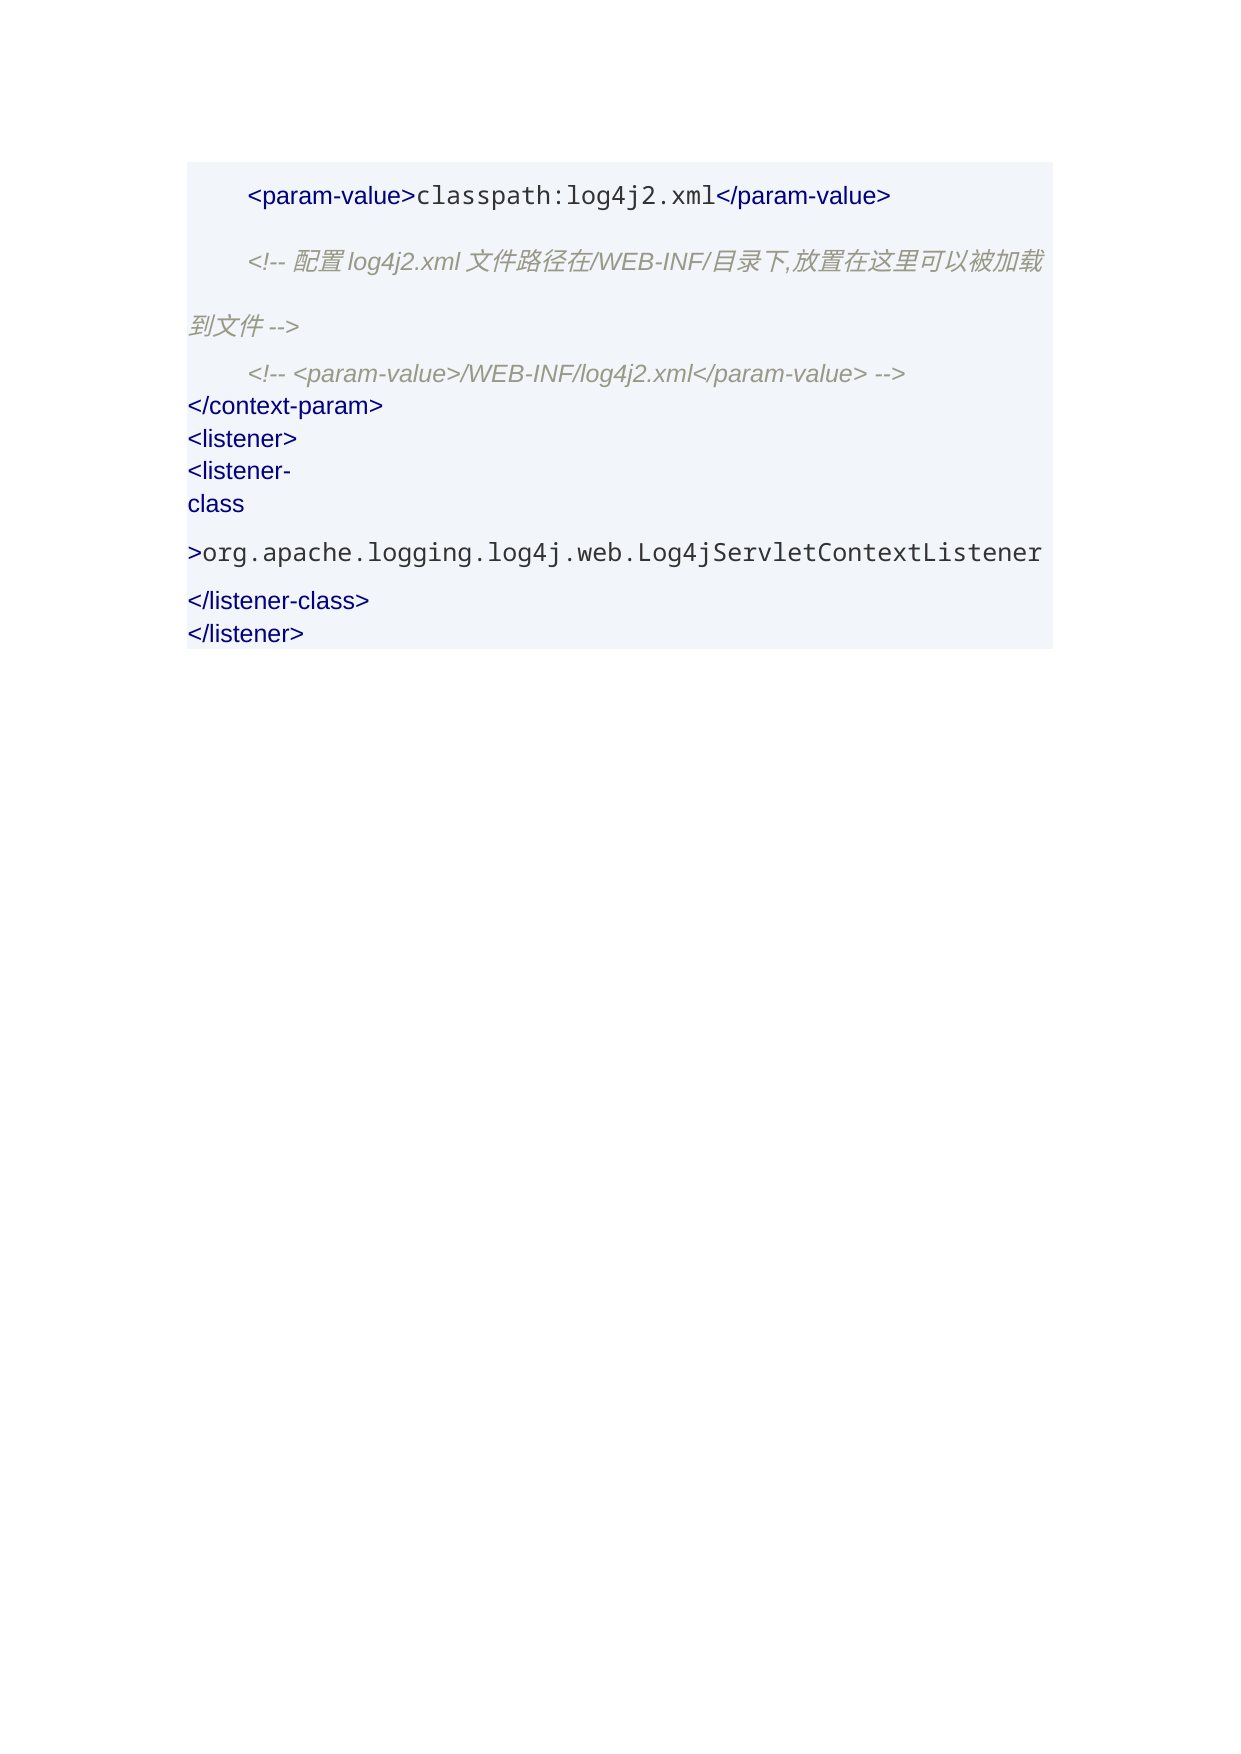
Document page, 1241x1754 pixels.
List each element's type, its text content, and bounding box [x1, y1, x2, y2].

text <!-- <param-value>/WEB-INF/log4j2.xml</param-value> --> [187, 357, 1053, 389]
text <param-value>classpath:log4j2.xml</param-value> [187, 162, 1053, 227]
text </context-param> [187, 389, 1053, 422]
text <listener> [187, 422, 1053, 454]
text <listener-class>org.apache.logging.log4j.web.Log4jServletContextListener</listener-class> [187, 454, 1053, 617]
text </listener> [187, 617, 1053, 649]
text <!-- 配置log4j2.xml文件路径在/WEB-INF/目录下,放置在这里可以被加载到文件 --> [187, 227, 1053, 357]
